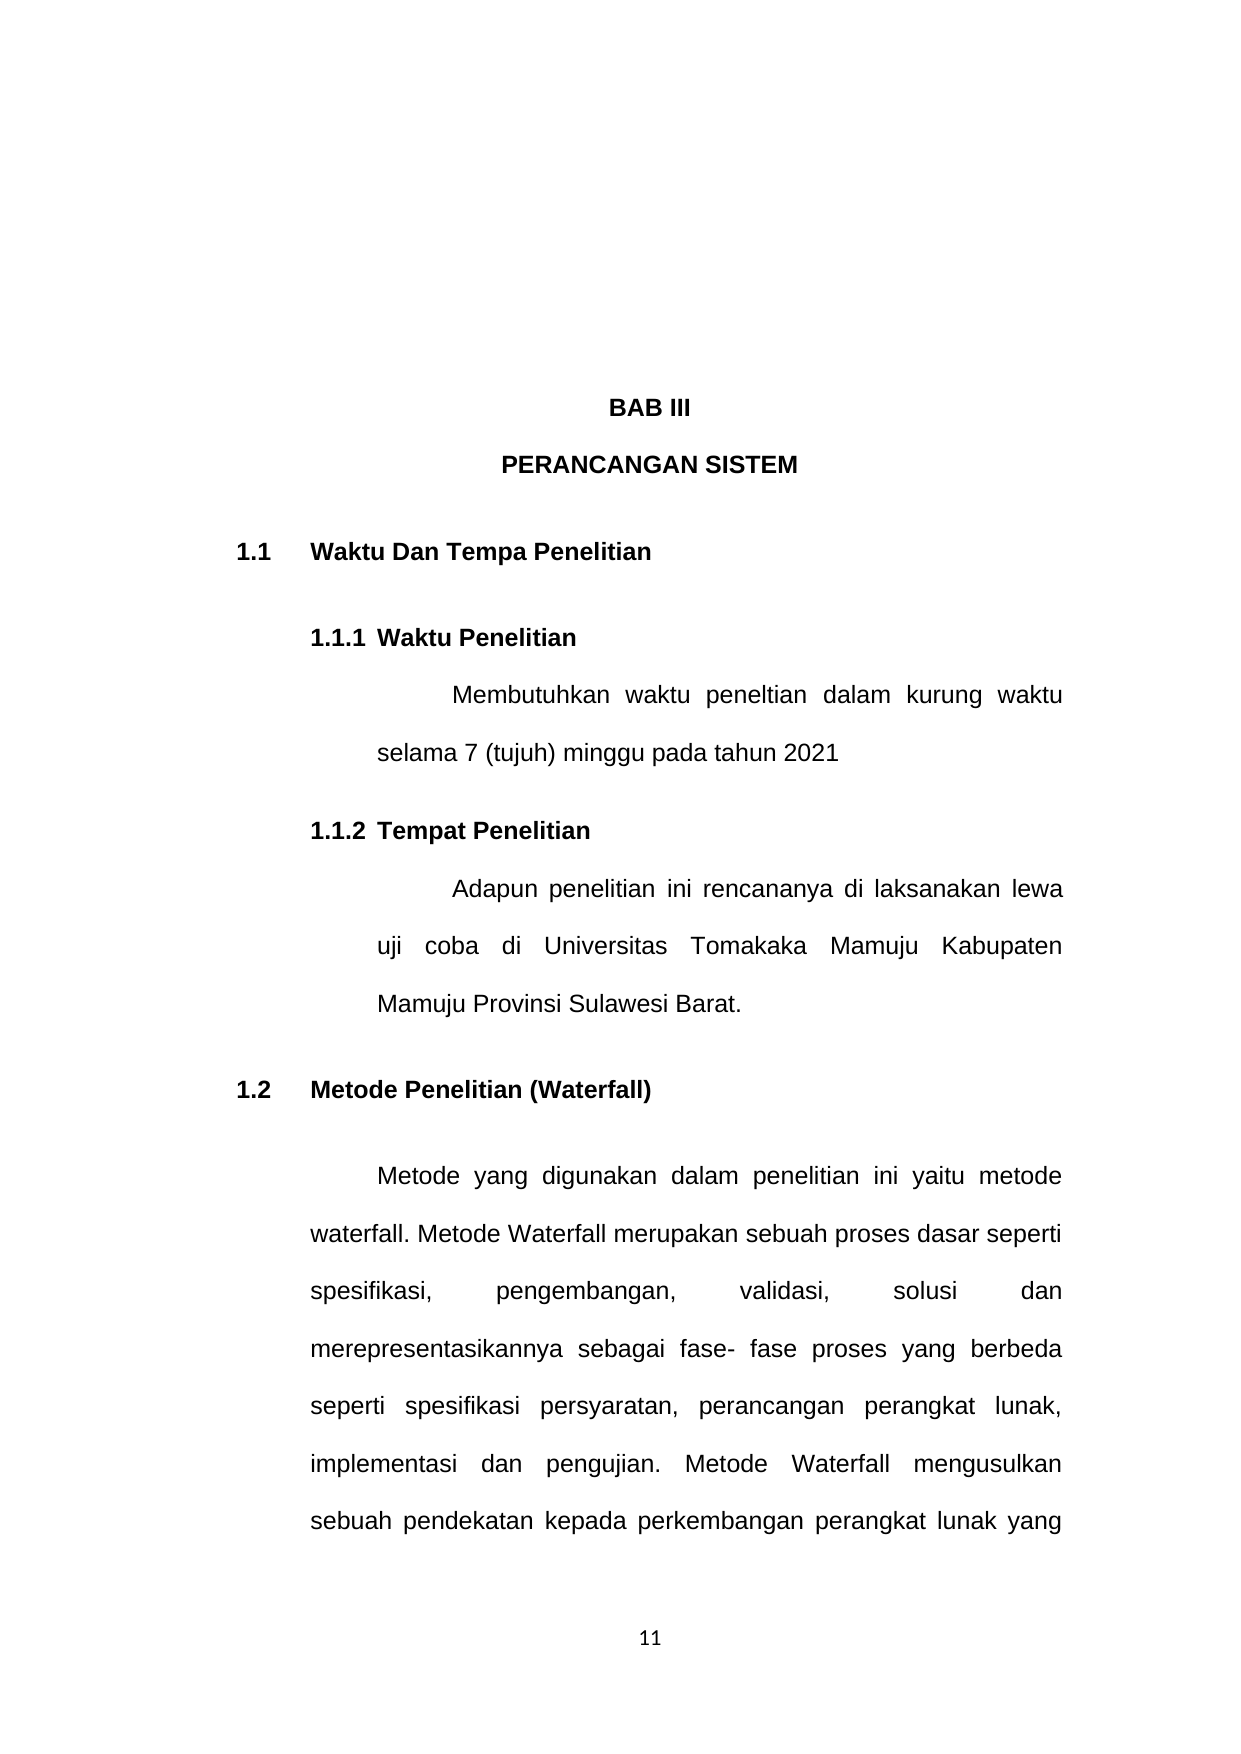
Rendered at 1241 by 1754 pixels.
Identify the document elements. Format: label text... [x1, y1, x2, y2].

list Tempat Penelitian [310, 816, 1063, 845]
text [310, 1161, 1063, 1535]
list Metode Penelitian (Waterfall) [236, 1075, 1063, 1104]
list Waktu Penelitian [310, 623, 1063, 652]
list Waktu Dan Tempa Penelitian [236, 537, 1063, 565]
text Adapun penelitian ini rencananya di laksanakan lewa uji coba di Universitas Tomakaka Mamuju Kabupaten Mamuju Provinsi Sulawesi Barat. [377, 874, 1063, 1017]
text PERANCANGAN SISTEM [236, 450, 1063, 479]
text BAB III [236, 393, 1063, 422]
text Membutuhkan waktu peneltian dalam kurung waktu selama 7 (tujuh) minggu pada tahun 2021 [377, 680, 1063, 767]
